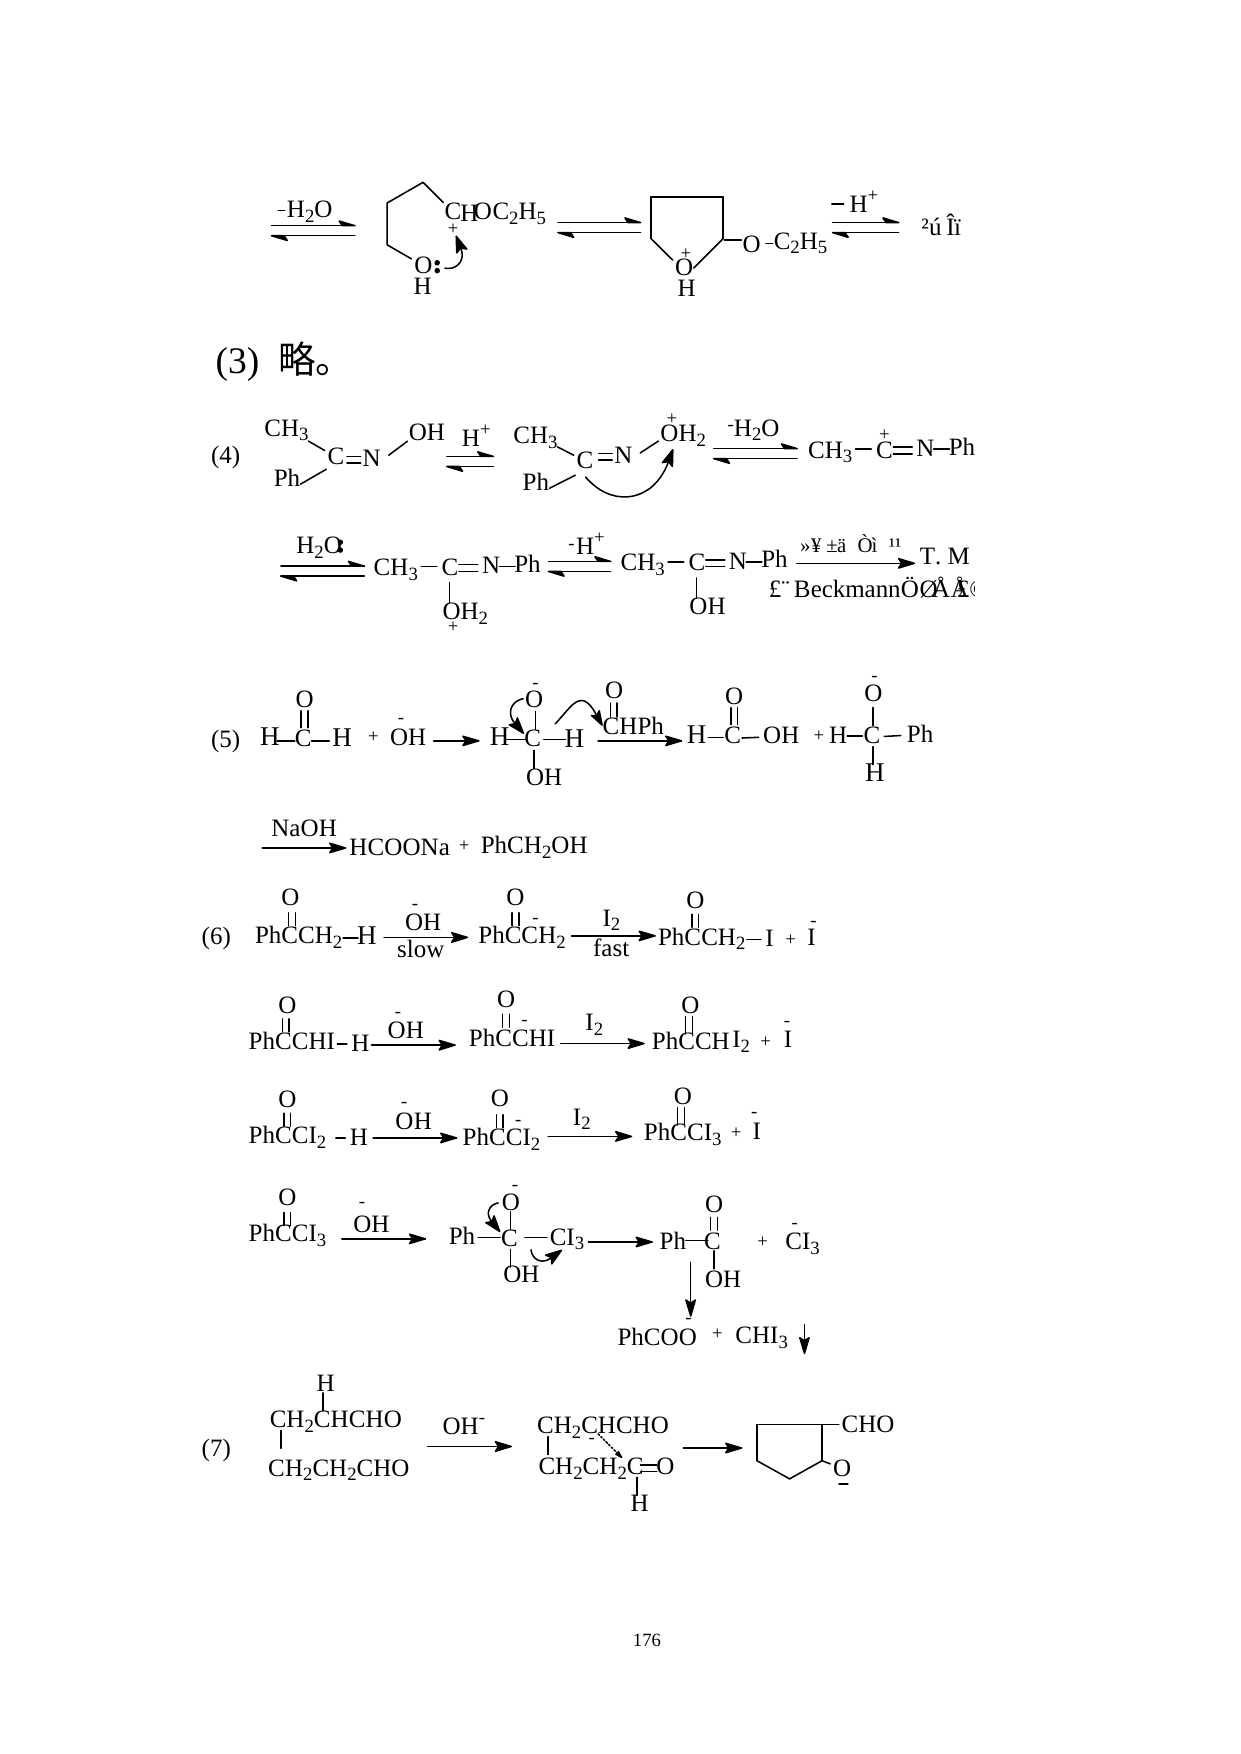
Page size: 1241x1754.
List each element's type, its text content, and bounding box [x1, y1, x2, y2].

text (3) 略。 [187, 324, 1106, 389]
